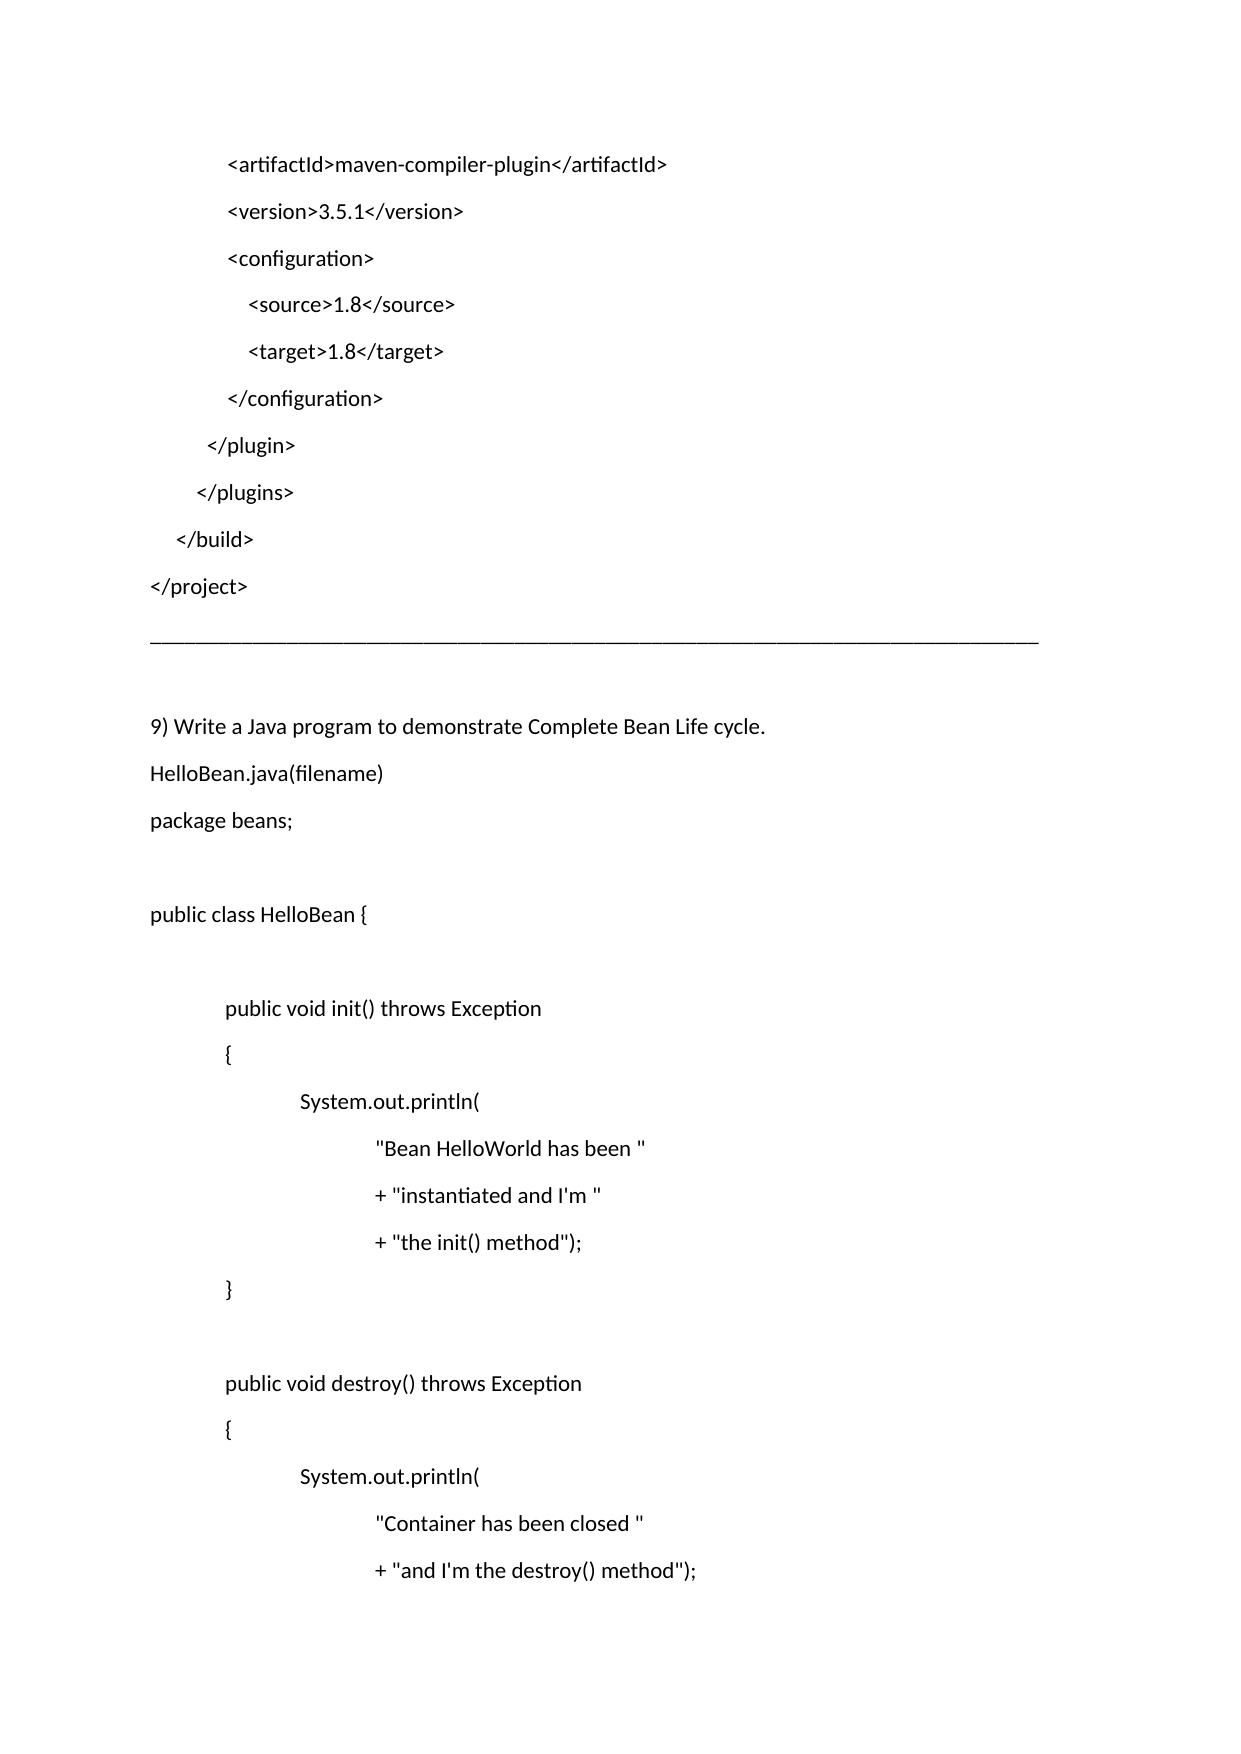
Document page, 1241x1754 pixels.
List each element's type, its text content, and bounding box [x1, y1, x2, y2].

text public void init() throws Exception [150, 994, 1090, 1022]
text System.out.println( [150, 1087, 1090, 1116]
text <version>3.5.1</version> [150, 197, 1090, 225]
text + "the init() method"); [150, 1228, 1090, 1256]
text 9) Write a Java program to demonstrate Complete Bean Life cycle. [150, 712, 1090, 741]
text <artifactId>maven-compiler-plugin</artifactId> [150, 150, 1090, 178]
text </plugin> [150, 431, 1090, 459]
text public class HelloBean { [150, 900, 1090, 928]
text <target>1.8</target> [150, 337, 1090, 366]
text "Bean HelloWorld has been " [150, 1134, 1090, 1162]
text + "and I'm the destroy() method"); [150, 1556, 1090, 1584]
text <configuration> [150, 244, 1090, 272]
text </project> [150, 572, 1090, 600]
text </plugins> [150, 478, 1090, 506]
text + "instantiated and I'm " [150, 1181, 1090, 1209]
text "Container has been closed " [150, 1509, 1090, 1537]
text ______________________________________________________________________________ [150, 619, 1090, 647]
text <source>1.8</source> [150, 291, 1090, 319]
text package beans; [150, 806, 1090, 834]
text } [150, 1275, 1090, 1303]
text </configuration> [150, 384, 1090, 412]
text { [150, 1041, 1090, 1069]
text </build> [150, 525, 1090, 553]
text public void destroy() throws Exception [150, 1369, 1090, 1397]
text System.out.println( [150, 1462, 1090, 1491]
text { [150, 1416, 1090, 1444]
text HelloBean.java(filename) [150, 759, 1090, 787]
